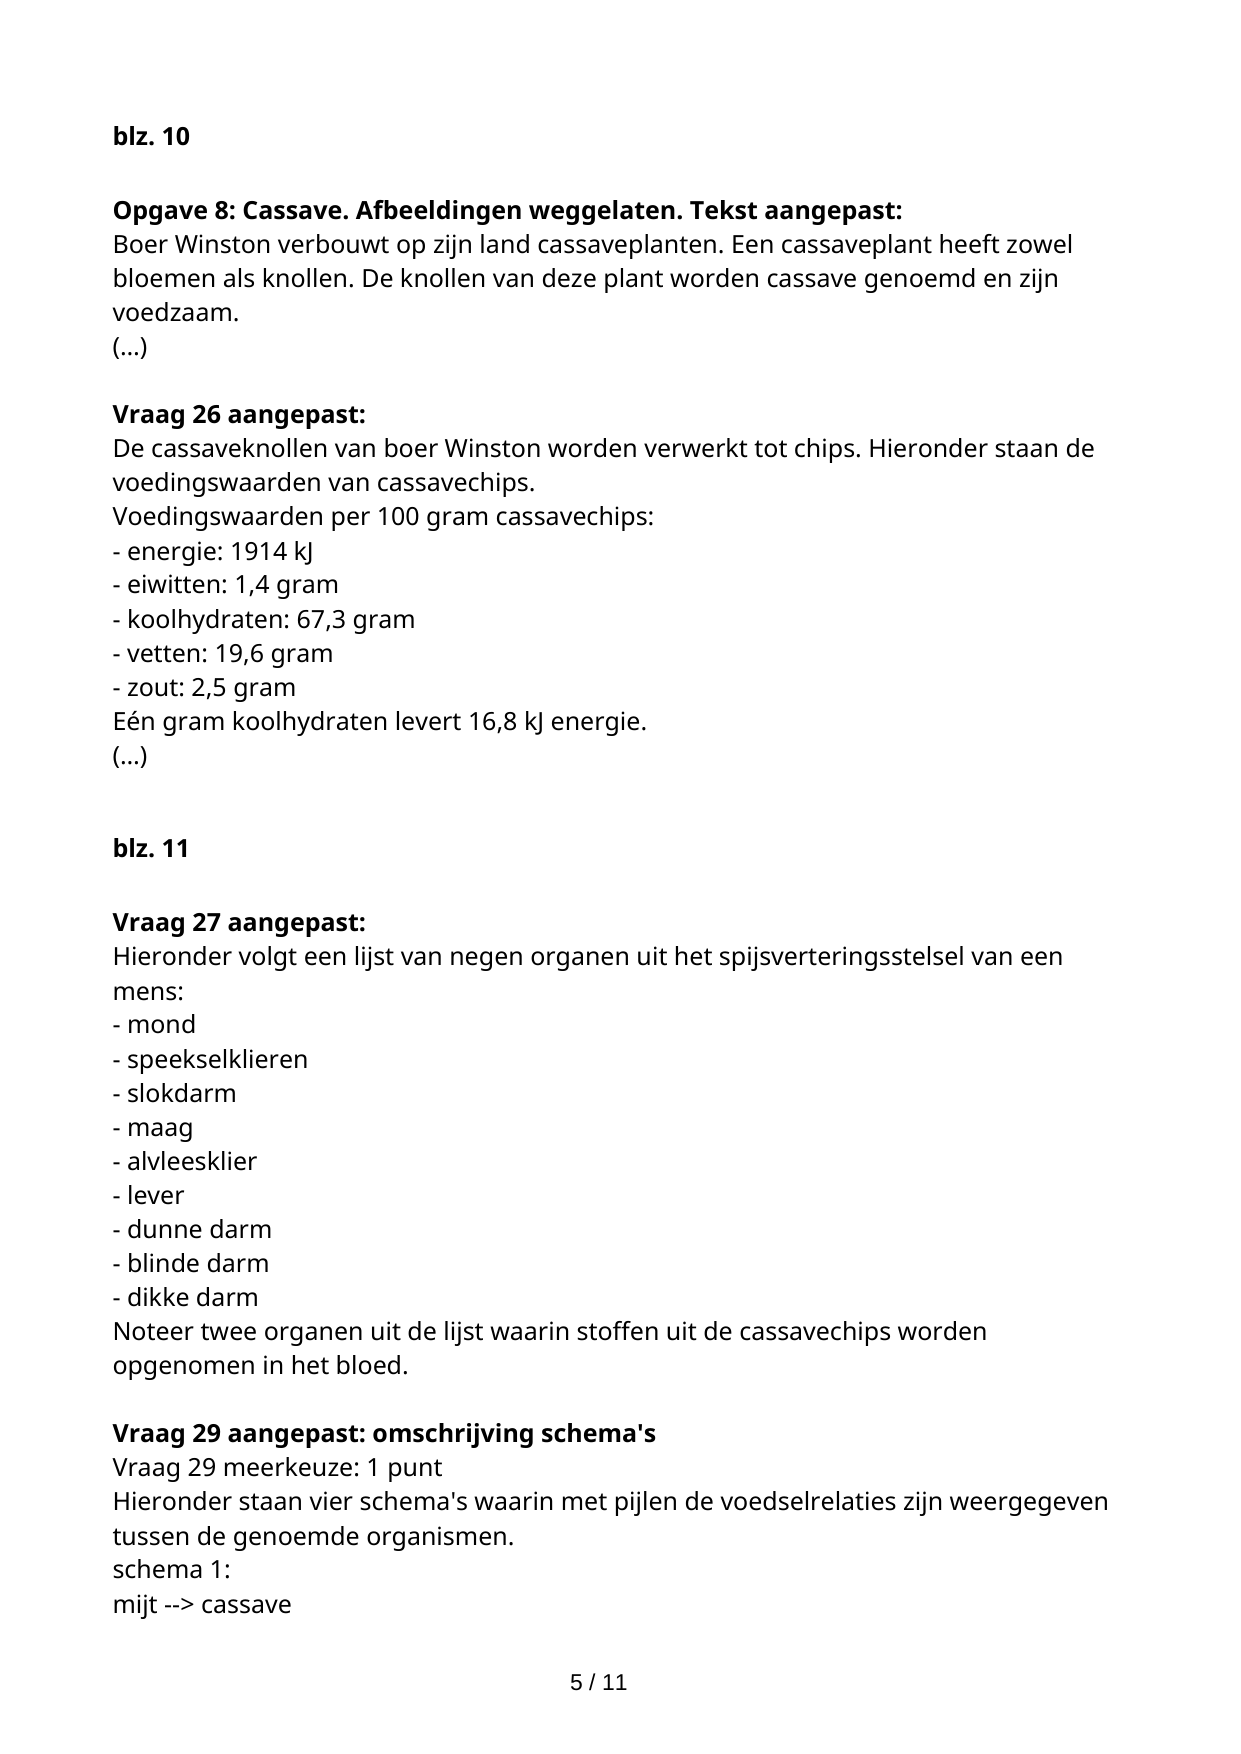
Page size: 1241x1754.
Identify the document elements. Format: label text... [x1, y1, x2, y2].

text Vraag 29 meerkeuze: 1 punt [112, 1450, 1122, 1484]
subtitle blz. 10 [112, 118, 1122, 152]
text - slokdarm [112, 1075, 1122, 1109]
text schema 1: [112, 1552, 1122, 1586]
text - energie: 1914 kJ [112, 533, 1122, 567]
text - maag [112, 1109, 1122, 1143]
text (…) [112, 329, 1122, 363]
text - blinde darm [112, 1246, 1122, 1280]
subtitle blz. 11 [112, 831, 1122, 865]
text Opgave 8: Cassave. Afbeeldingen weggelaten. Tekst aangepast: [112, 192, 1122, 227]
text - dunne darm [112, 1212, 1122, 1246]
text Boer Winston verbouwt op zijn land cassaveplanten. Een cassaveplant heeft zowel bloemen als knollen. De knollen van deze plant worden cassave genoemd en zijn voedzaam. [112, 227, 1122, 329]
text Noteer twee organen uit de lijst waarin stoffen uit de cassavechips worden opgenomen in het bloed. [112, 1314, 1122, 1382]
text (…) [112, 737, 1122, 772]
text Hieronder volgt een lijst van negen organen uit het spijsverteringsstelsel van een mens: [112, 939, 1122, 1007]
text - alvleesklier [112, 1143, 1122, 1177]
text - eiwitten: 1,4 gram [112, 567, 1122, 601]
text mijt --> cassave [112, 1586, 1122, 1620]
text Vraag 26 aangepast: [112, 397, 1122, 431]
text Eén gram koolhydraten levert 16,8 kJ energie. [112, 703, 1122, 737]
text - vetten: 19,6 gram [112, 635, 1122, 669]
text Vraag 27 aangepast: [112, 905, 1122, 939]
text Hieronder staan vier schema's waarin met pijlen de voedselrelaties zijn weergegeven tussen de genoemde organismen. [112, 1484, 1122, 1552]
text - lever [112, 1177, 1122, 1212]
text Vraag 29 aangepast: omschrijving schema's [112, 1416, 1122, 1450]
text - zout: 2,5 gram [112, 669, 1122, 703]
text Voedingswaarden per 100 gram cassavechips: [112, 499, 1122, 533]
text - koolhydraten: 67,3 gram [112, 601, 1122, 635]
text - speekselklieren [112, 1041, 1122, 1075]
text De cassaveknollen van boer Winston worden verwerkt tot chips. Hieronder staan de voedingswaarden van cassavechips. [112, 431, 1122, 499]
text - dikke darm [112, 1280, 1122, 1314]
text - mond [112, 1007, 1122, 1041]
